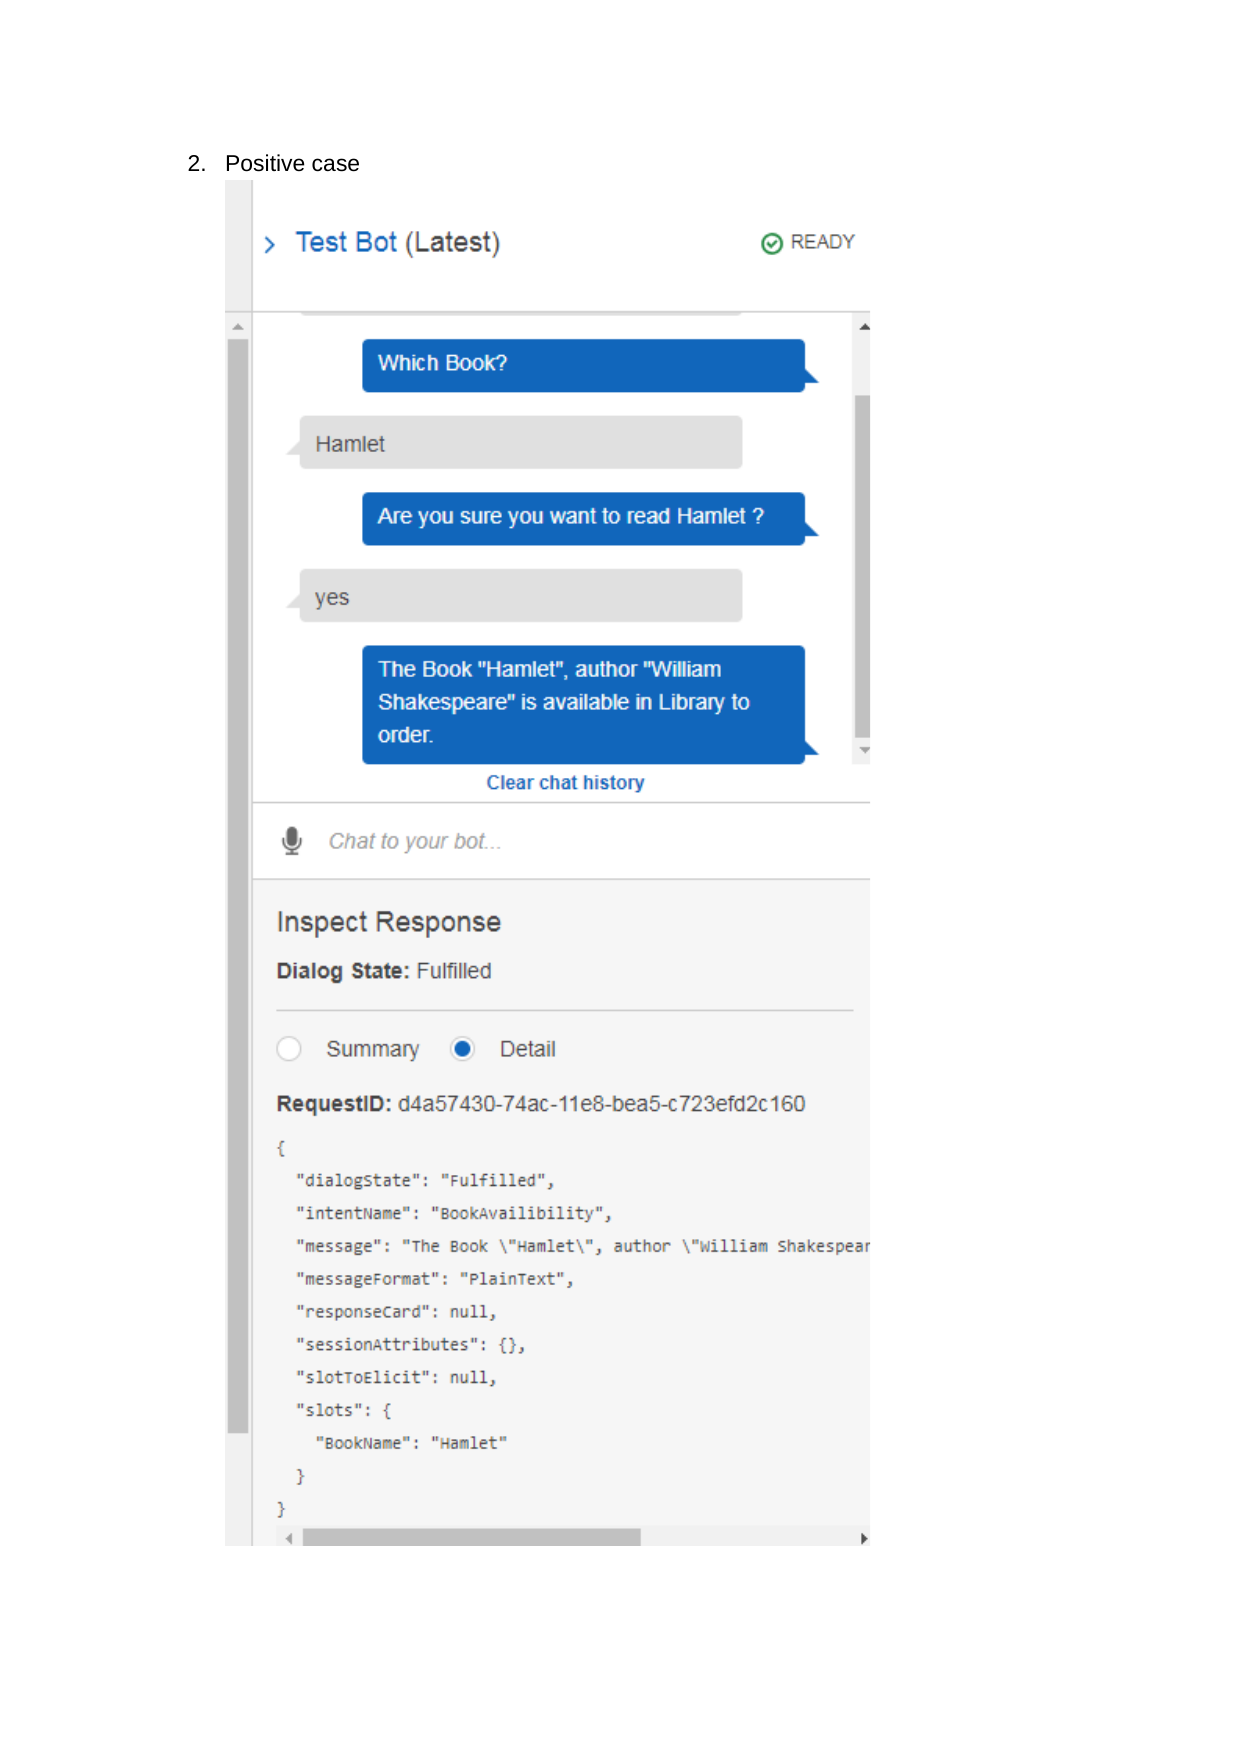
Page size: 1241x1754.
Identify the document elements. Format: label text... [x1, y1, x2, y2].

list Positive case [187, 150, 1090, 176]
picture [225, 180, 871, 1546]
